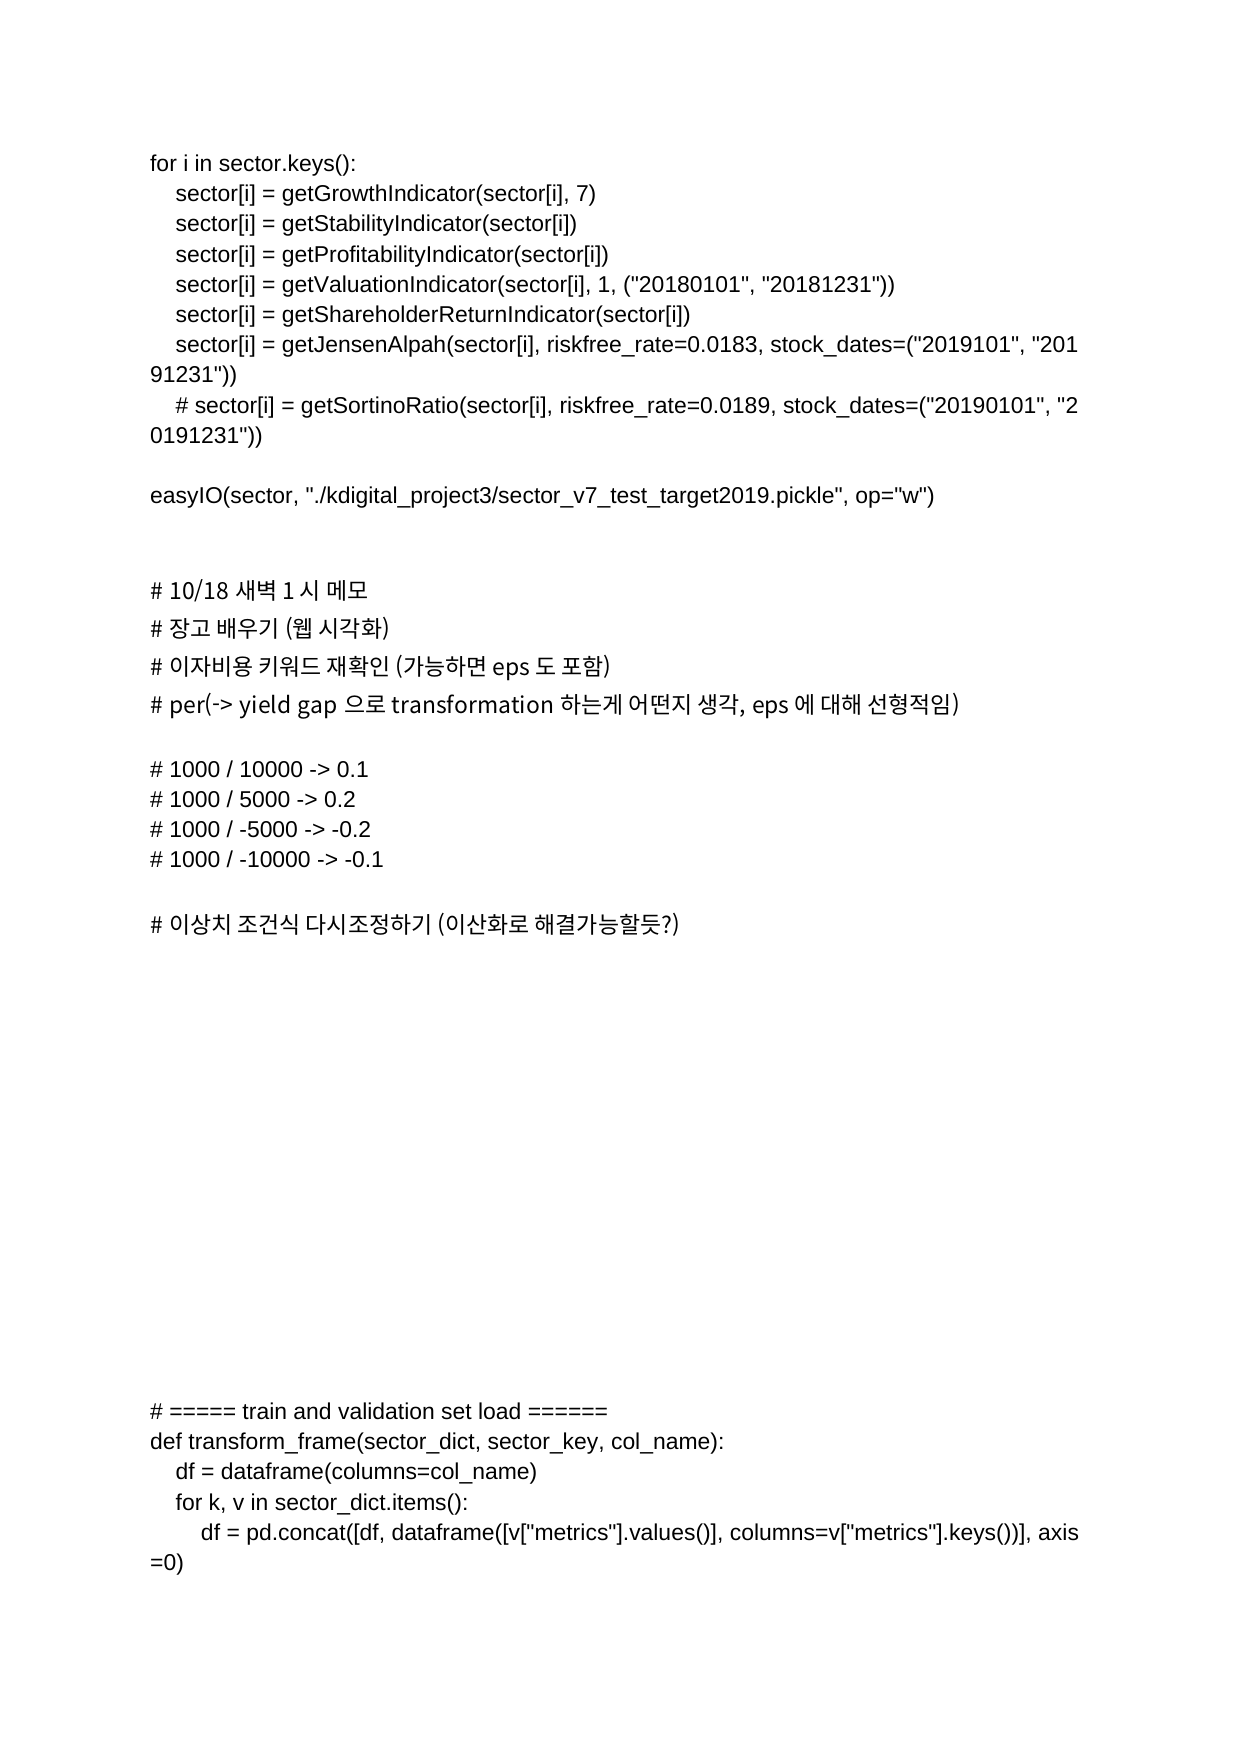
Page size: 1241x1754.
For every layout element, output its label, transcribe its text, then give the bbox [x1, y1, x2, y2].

text df = pd.concat([df, dataframe([v["metrics"].values()], columns=v["metrics"].keys())], axis=0) [150, 1519, 1090, 1575]
text def transform_frame(sector_dict, sector_key, col_name): [150, 1428, 1090, 1454]
text # ===== train and validation set load ====== [150, 1398, 1090, 1424]
text sector[i] = getJensenAlpah(sector[i], riskfree_rate=0.0183, stock_dates=("2019101", "20191231")) [150, 331, 1090, 388]
text # 장고 배우기 (웹 시각화) [150, 611, 1090, 644]
text df = dataframe(columns=col_name) [150, 1458, 1090, 1485]
text # 이상치 조건식 다시조정하기 (이산화로 해결가능할듯?) [150, 907, 1090, 940]
text sector[i] = getShareholderReturnIndicator(sector[i]) [150, 301, 1090, 327]
text # 1000 / -10000 -> -0.1 [150, 846, 1090, 873]
text for i in sector.keys(): [150, 150, 1090, 176]
text # per(-> yield gap 으로 transformation 하는게 어떤지 생각, eps에 대해 선형적임) [150, 687, 1090, 721]
text # 이자비용 키워드 재확인 (가능하면 eps도 포함) [150, 649, 1090, 682]
text sector[i] = getProfitabilityIndicator(sector[i]) [150, 241, 1090, 267]
text # 10/18 새벽1시 메모 [150, 573, 1090, 606]
text sector[i] = getStabilityIndicator(sector[i]) [150, 210, 1090, 237]
text for k, v in sector_dict.items(): [150, 1488, 1090, 1515]
text # 1000 / -5000 -> -0.2 [150, 816, 1090, 842]
text easyIO(sector, "./kdigital_project3/sector_v7_test_target2019.pickle", op="w") [150, 482, 1090, 509]
text # 1000 / 10000 -> 0.1 [150, 756, 1090, 782]
text # 1000 / 5000 -> 0.2 [150, 786, 1090, 812]
text sector[i] = getValuationIndicator(sector[i], 1, ("20180101", "20181231")) [150, 271, 1090, 297]
text sector[i] = getGrowthIndicator(sector[i], 7) [150, 180, 1090, 207]
text # sector[i] = getSortinoRatio(sector[i], riskfree_rate=0.0189, stock_dates=("20190101", "20191231")) [150, 392, 1090, 448]
